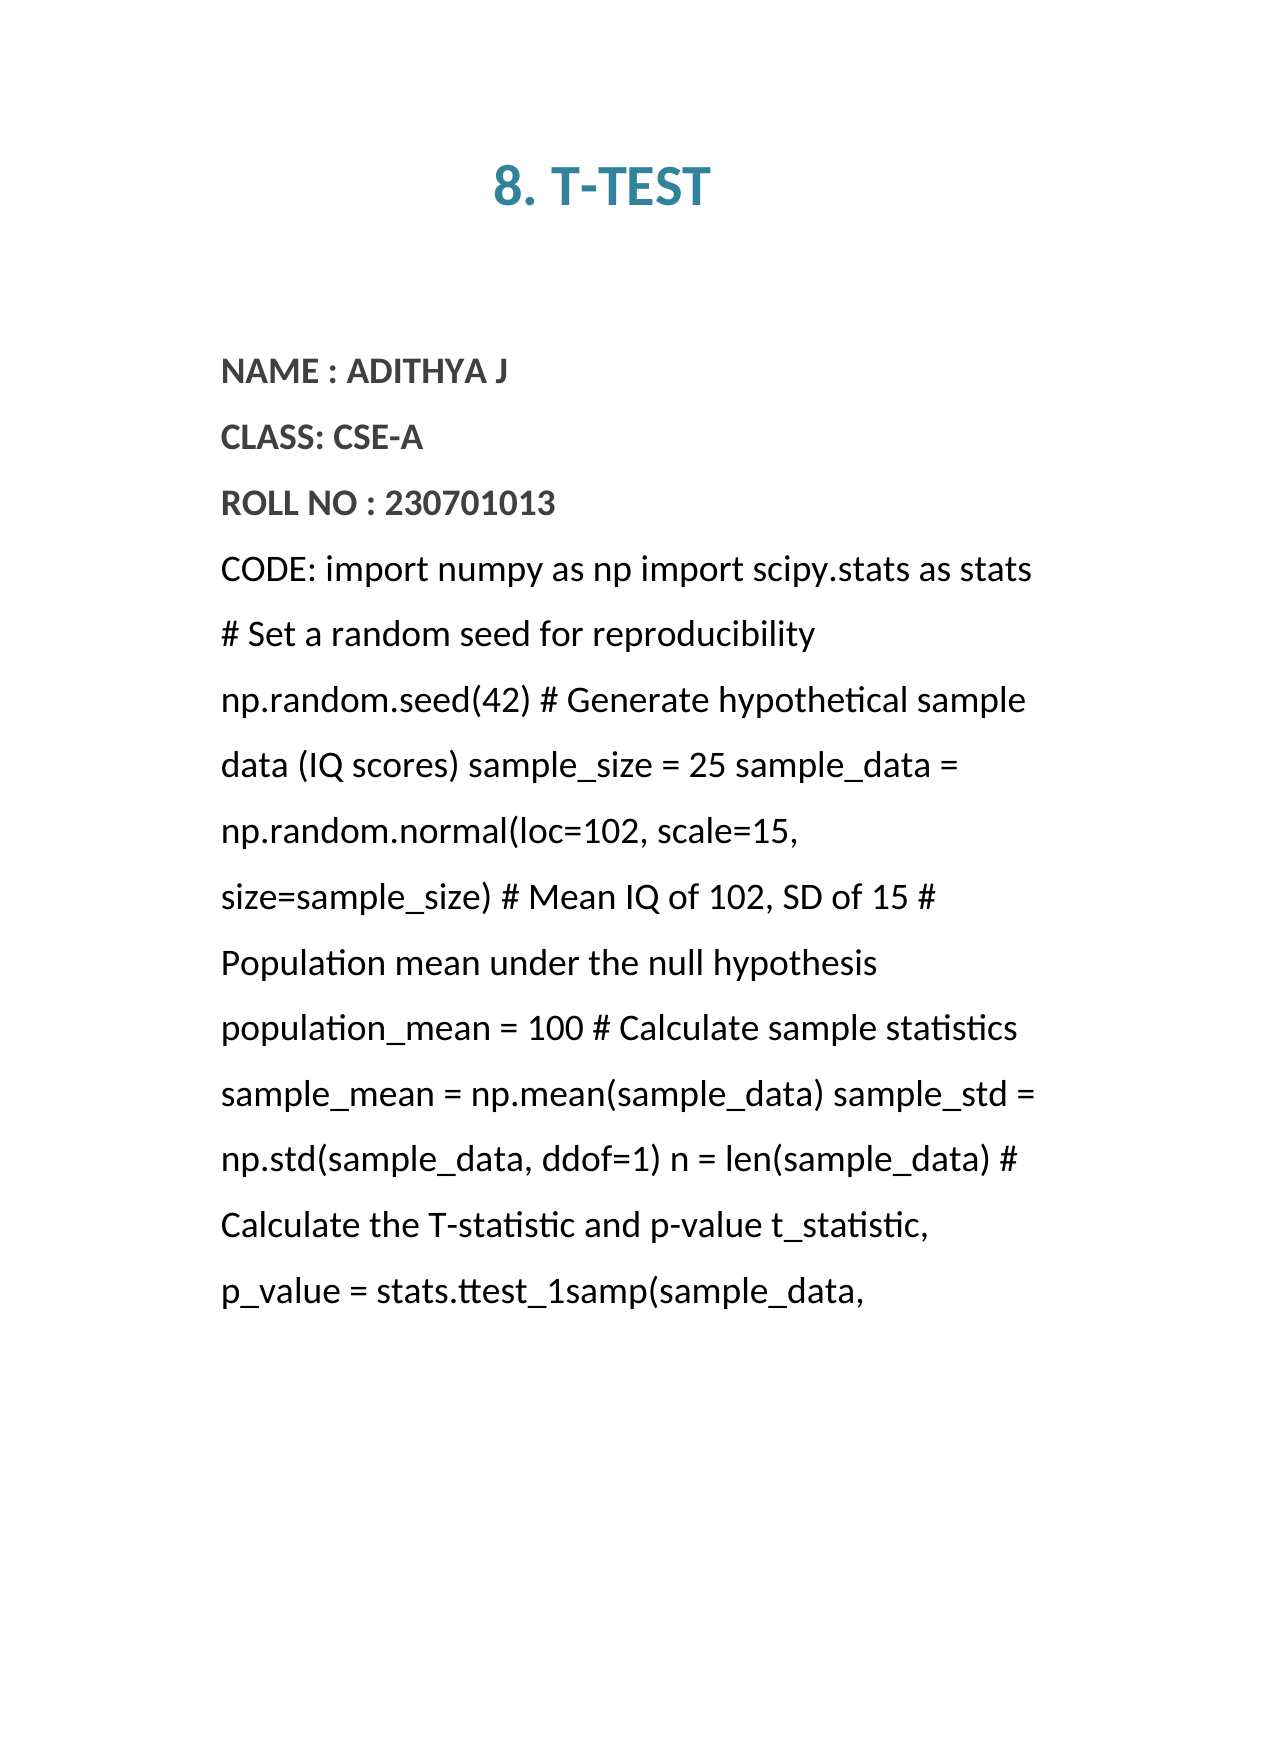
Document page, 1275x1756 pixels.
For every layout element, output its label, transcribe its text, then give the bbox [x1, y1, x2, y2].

text ROLL NO : 230701013 [221, 479, 1252, 524]
subtitle T-TEST [493, 150, 1252, 219]
text np.random.normal(loc=102, scale=15, size=sample_size) # Mean IQ of 102, SD of 15 # [221, 807, 1003, 918]
text Population mean under the null hypothesis [221, 938, 1252, 984]
text population_mean = 100 # Calculate sample statistics sample_mean = np.mean(sample_data) sample_std = np.std(sample_data, ddof=1) n = len(sample_data) # Calculate the T-statistic and p-value t_statistic, [221, 1004, 1038, 1247]
text np.random.seed(42) # Generate hypothetical sample data (IQ scores) sample_size = 25 sample_data = [221, 676, 1029, 787]
text p_value = stats.ttest_1samp(sample_data, [221, 1267, 1252, 1313]
subtitle NAME : ADITHYA J CLASS: CSE-A [221, 347, 510, 459]
text CODE: import numpy as np import scipy.stats as stats # Set a random seed for reproducibility [221, 544, 1035, 656]
